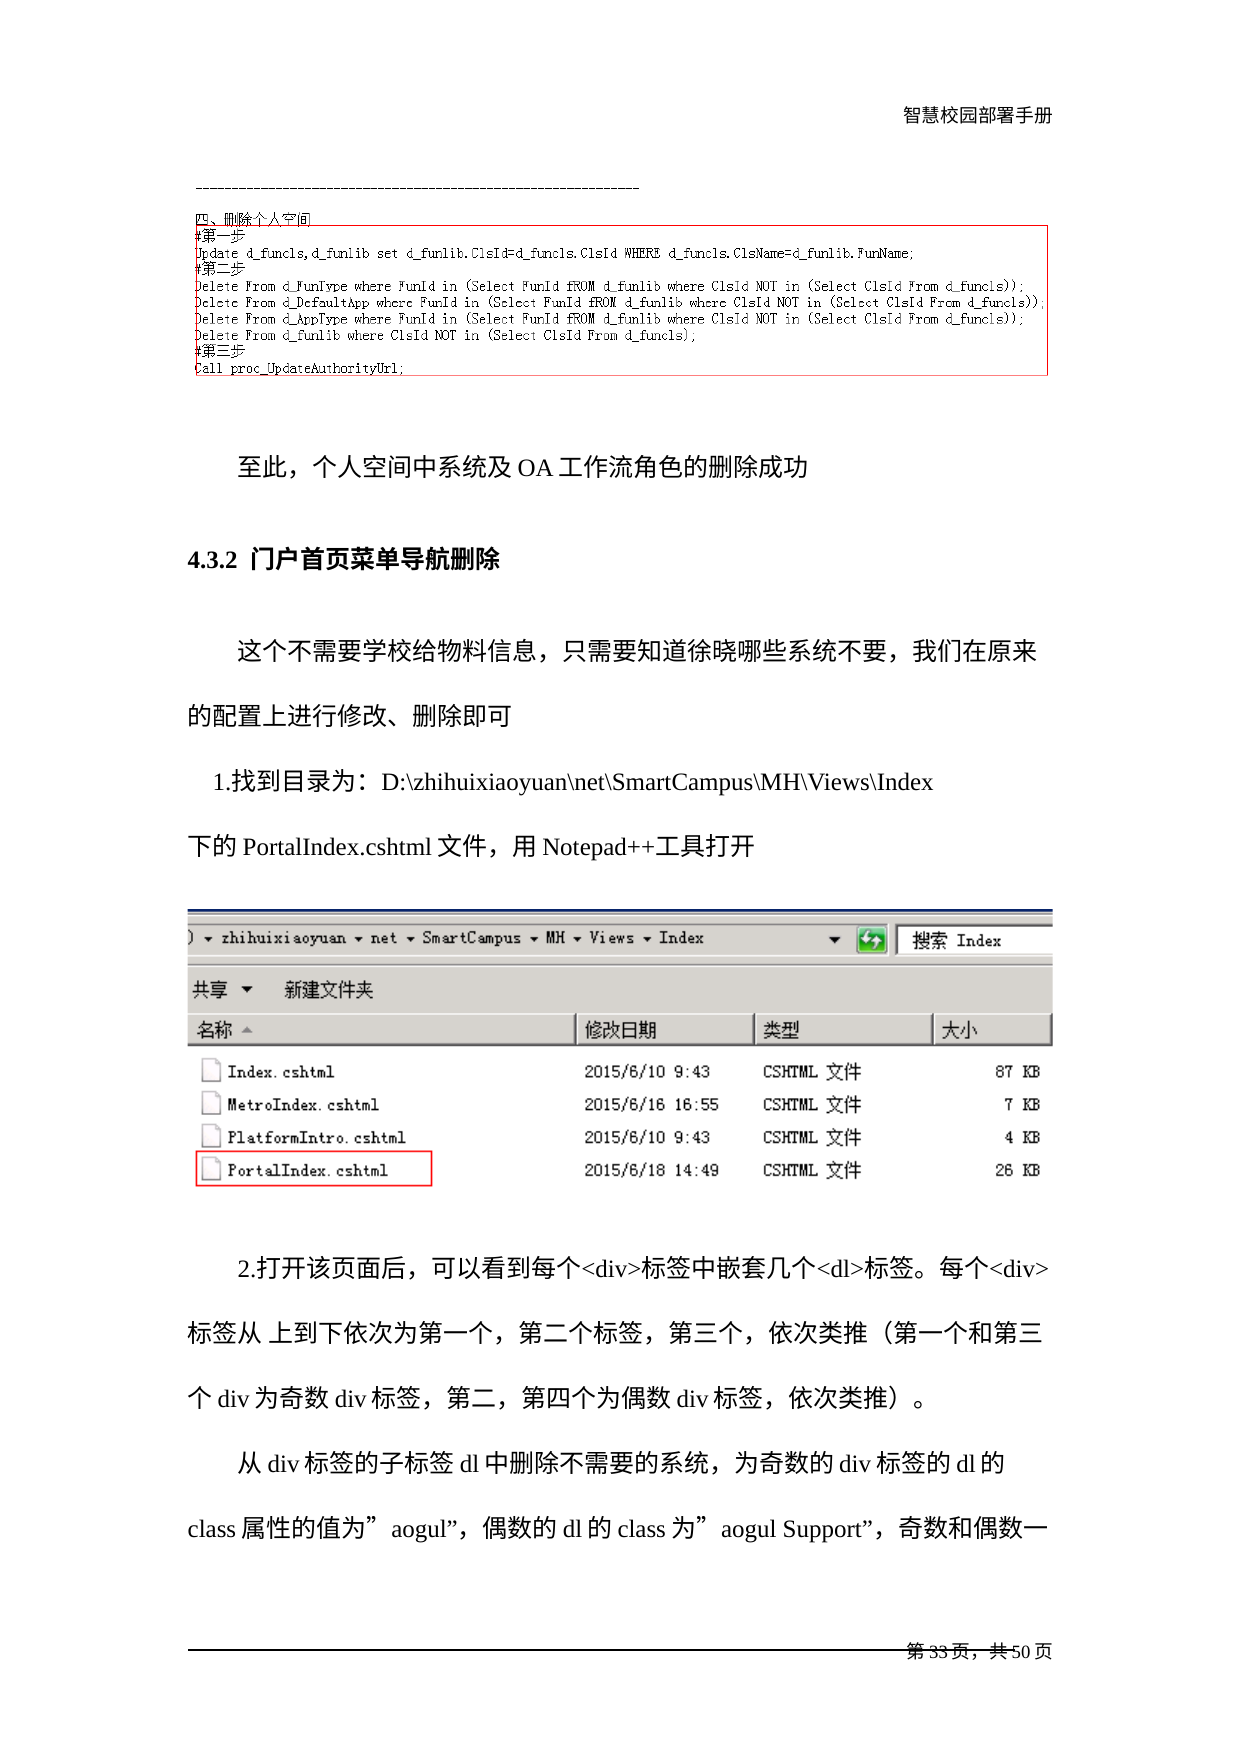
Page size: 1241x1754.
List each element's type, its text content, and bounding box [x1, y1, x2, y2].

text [187, 1429, 1053, 1559]
text 至此，个人空间中系统及OA工作流角色的删除成功 [187, 433, 1053, 498]
subtitle 4.3.2 门户首页菜单导航删除 [187, 525, 1053, 590]
picture [187, 909, 1053, 1215]
text 2.打开该页面后，可以看到每个<div>标签中嵌套几个<dl>标签。每个<div>标签从 上到下依次为第一个，第二个标签，第三个，依次类推（第一个和第三个div为奇数div标签，第二，第四个为偶数div标签，依次类推）。 [187, 1234, 1053, 1429]
picture [187, 187, 1053, 386]
text 这个不需要学校给物料信息，只需要知道徐晓哪些系统不要，我们在原来的配置上进行修改、删除即可 [187, 617, 1053, 747]
text 1.找到目录为：D:\zhihuixiaoyuan\net\SmartCampus\MH\Views\Index [187, 747, 1053, 812]
text 下的PortalIndex.cshtml文件，用Notepad++工具打开 [187, 812, 1053, 877]
